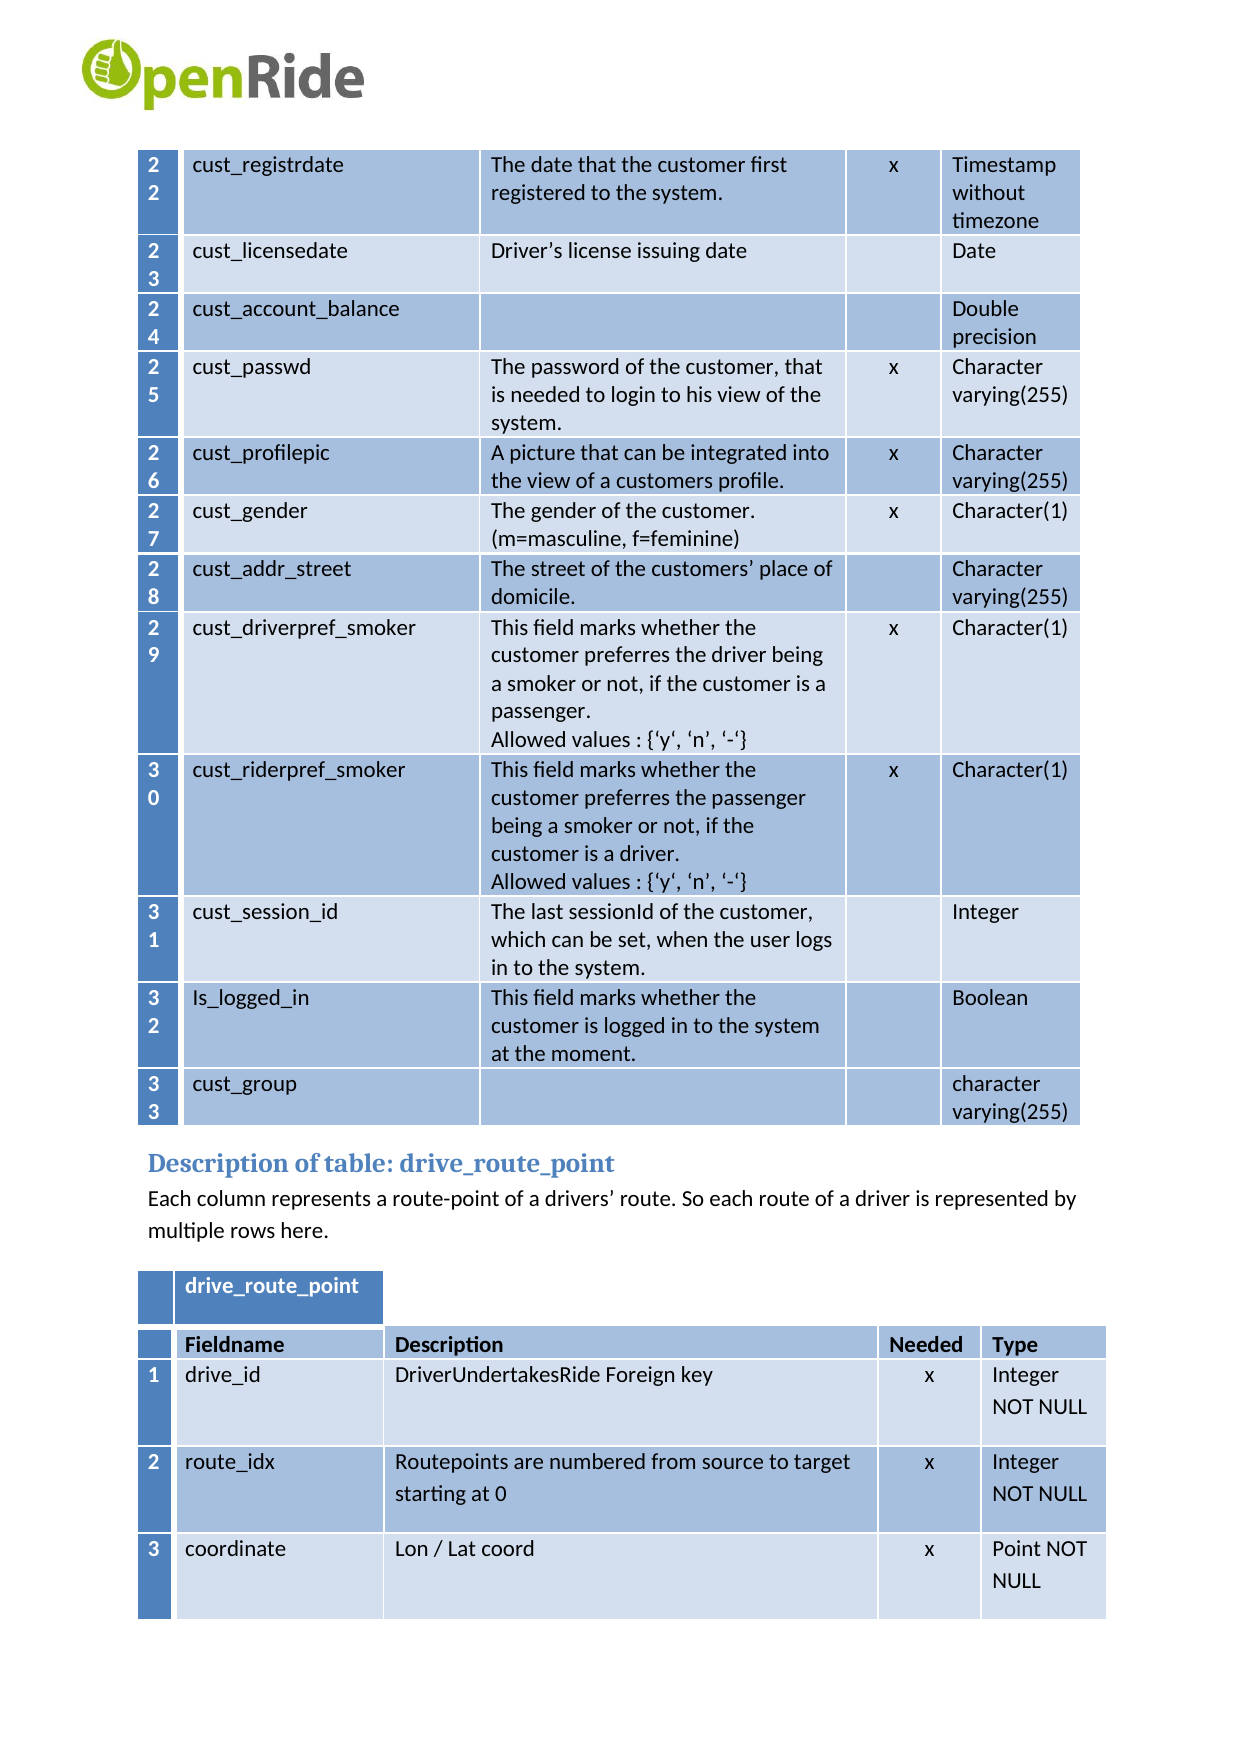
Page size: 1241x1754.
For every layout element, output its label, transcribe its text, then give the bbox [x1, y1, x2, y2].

table_cell 33 [138, 1069, 178, 1125]
table_cell [847, 1069, 940, 1125]
table_cell This field marks whether the customer is logged in to the system at the moment. [481, 983, 845, 1067]
table_cell x [847, 755, 940, 895]
table_cell Integer NOT NULL [982, 1360, 1106, 1445]
table_cell Integer [942, 897, 1080, 981]
table_cell Character varying(255) [942, 352, 1080, 436]
table_cell [481, 294, 845, 350]
table_cell Description [385, 1326, 877, 1358]
table_cell A picture that can be integrated into the view of a customers profile. [481, 438, 845, 494]
table_cell x [879, 1534, 980, 1619]
table_cell character varying(255) [942, 1069, 1080, 1125]
table_cell 24 [138, 294, 178, 350]
table_cell 30 [138, 755, 178, 895]
text Each column represents a route-point of a drivers’ route. So each route of a driver is represented by multiple rows here. [148, 1184, 1093, 1244]
table_cell cust_addr_street [184, 555, 479, 611]
table_cell [847, 897, 940, 981]
table_cell cust_licensedate [184, 236, 479, 292]
table_cell Character varying(255) [942, 555, 1080, 611]
table_cell The password of the customer, that is needed to login to his view of the system. [480, 352, 845, 436]
table_cell cust_passwd [184, 352, 479, 436]
table_cell The gender of the customer. (m=masculine, f=feminine) [480, 496, 845, 552]
table_cell Routepoints are numbered from source to target starting at 0 [385, 1447, 877, 1532]
table_cell Lon / Lat coord [384, 1534, 877, 1619]
table_cell Timestamp without timezone [942, 150, 1080, 234]
table_cell Needed [879, 1326, 980, 1358]
table_cell 2 [138, 1447, 171, 1532]
table_cell [847, 983, 940, 1067]
table_cell Driver’s license issuing date [480, 236, 845, 292]
table_cell cust_profilepic [184, 438, 479, 494]
table_cell 27 [138, 496, 178, 552]
table_cell Character varying(255) [942, 438, 1080, 494]
table_cell Character(1) [942, 496, 1080, 552]
table_cell cust_account_balance [184, 294, 479, 350]
table_cell The date that the customer first registered to the system. [481, 150, 845, 234]
table_cell 25 [138, 352, 178, 436]
table_cell x [847, 352, 940, 436]
table_cell This field marks whether the customer preferres the passenger being a smoker or not, if the customer is a driver. Allowed values : {‘y‘, ‘n’, ‘-‘} [481, 755, 845, 895]
table_cell cust_riderpref_smoker [184, 755, 479, 895]
table_cell 3 [138, 1534, 171, 1619]
table_cell cust_registrdate [184, 150, 479, 234]
table_cell Date [942, 236, 1080, 292]
table_cell Point NOT NULL [982, 1534, 1106, 1619]
table_cell 29 [138, 612, 178, 753]
table_cell route_idx [177, 1447, 383, 1532]
table_cell DriverUndertakesRide Foreign key [384, 1360, 877, 1445]
table_cell x [879, 1447, 980, 1532]
subtitle Description of table: drive_route_point [148, 1148, 1093, 1179]
table_cell drive_id [177, 1360, 383, 1445]
table_cell [138, 1330, 171, 1358]
picture [81, 38, 364, 111]
table_cell [481, 1069, 845, 1125]
table_cell coordinate [177, 1534, 383, 1619]
table_cell Type [982, 1326, 1106, 1358]
table_cell x [879, 1360, 980, 1445]
table_cell Integer NOT NULL [982, 1447, 1106, 1532]
table_cell Character(1) [942, 613, 1080, 753]
table_cell 1 [138, 1360, 171, 1445]
table_cell Fieldname [177, 1330, 383, 1358]
table_cell Double precision [942, 294, 1080, 350]
table_cell 26 [138, 438, 178, 494]
table_cell 22 [138, 150, 178, 234]
table_header [138, 1271, 173, 1324]
table_header drive_route_point [175, 1271, 383, 1324]
table_cell [847, 236, 940, 292]
table_cell cust_session_id [184, 897, 479, 981]
table_cell x [847, 150, 940, 234]
table_cell [847, 555, 940, 611]
table_cell 32 [138, 983, 178, 1067]
table_cell x [847, 496, 940, 552]
table_cell Character(1) [942, 755, 1080, 895]
table_cell This field marks whether the customer preferres the driver being a smoker or not, if the customer is a passenger. Allowed values : {‘y‘, ‘n’, ‘-‘} [480, 613, 845, 753]
table_cell Boolean [942, 983, 1080, 1067]
table_cell 28 [138, 555, 178, 611]
table_cell x [847, 613, 940, 753]
table_cell [847, 294, 940, 350]
table_cell 23 [138, 235, 178, 292]
table_cell Is_logged_in [184, 983, 479, 1067]
table_cell 31 [138, 897, 178, 981]
table_cell x [847, 438, 940, 494]
table_cell cust_driverpref_smoker [184, 613, 479, 753]
table_cell cust_gender [184, 496, 479, 552]
table_cell The street of the customers’ place of domicile. [481, 555, 845, 611]
table_cell The last sessionId of the customer, which can be set, when the user logs in to the system. [480, 897, 845, 981]
table_cell cust_group [184, 1069, 479, 1125]
